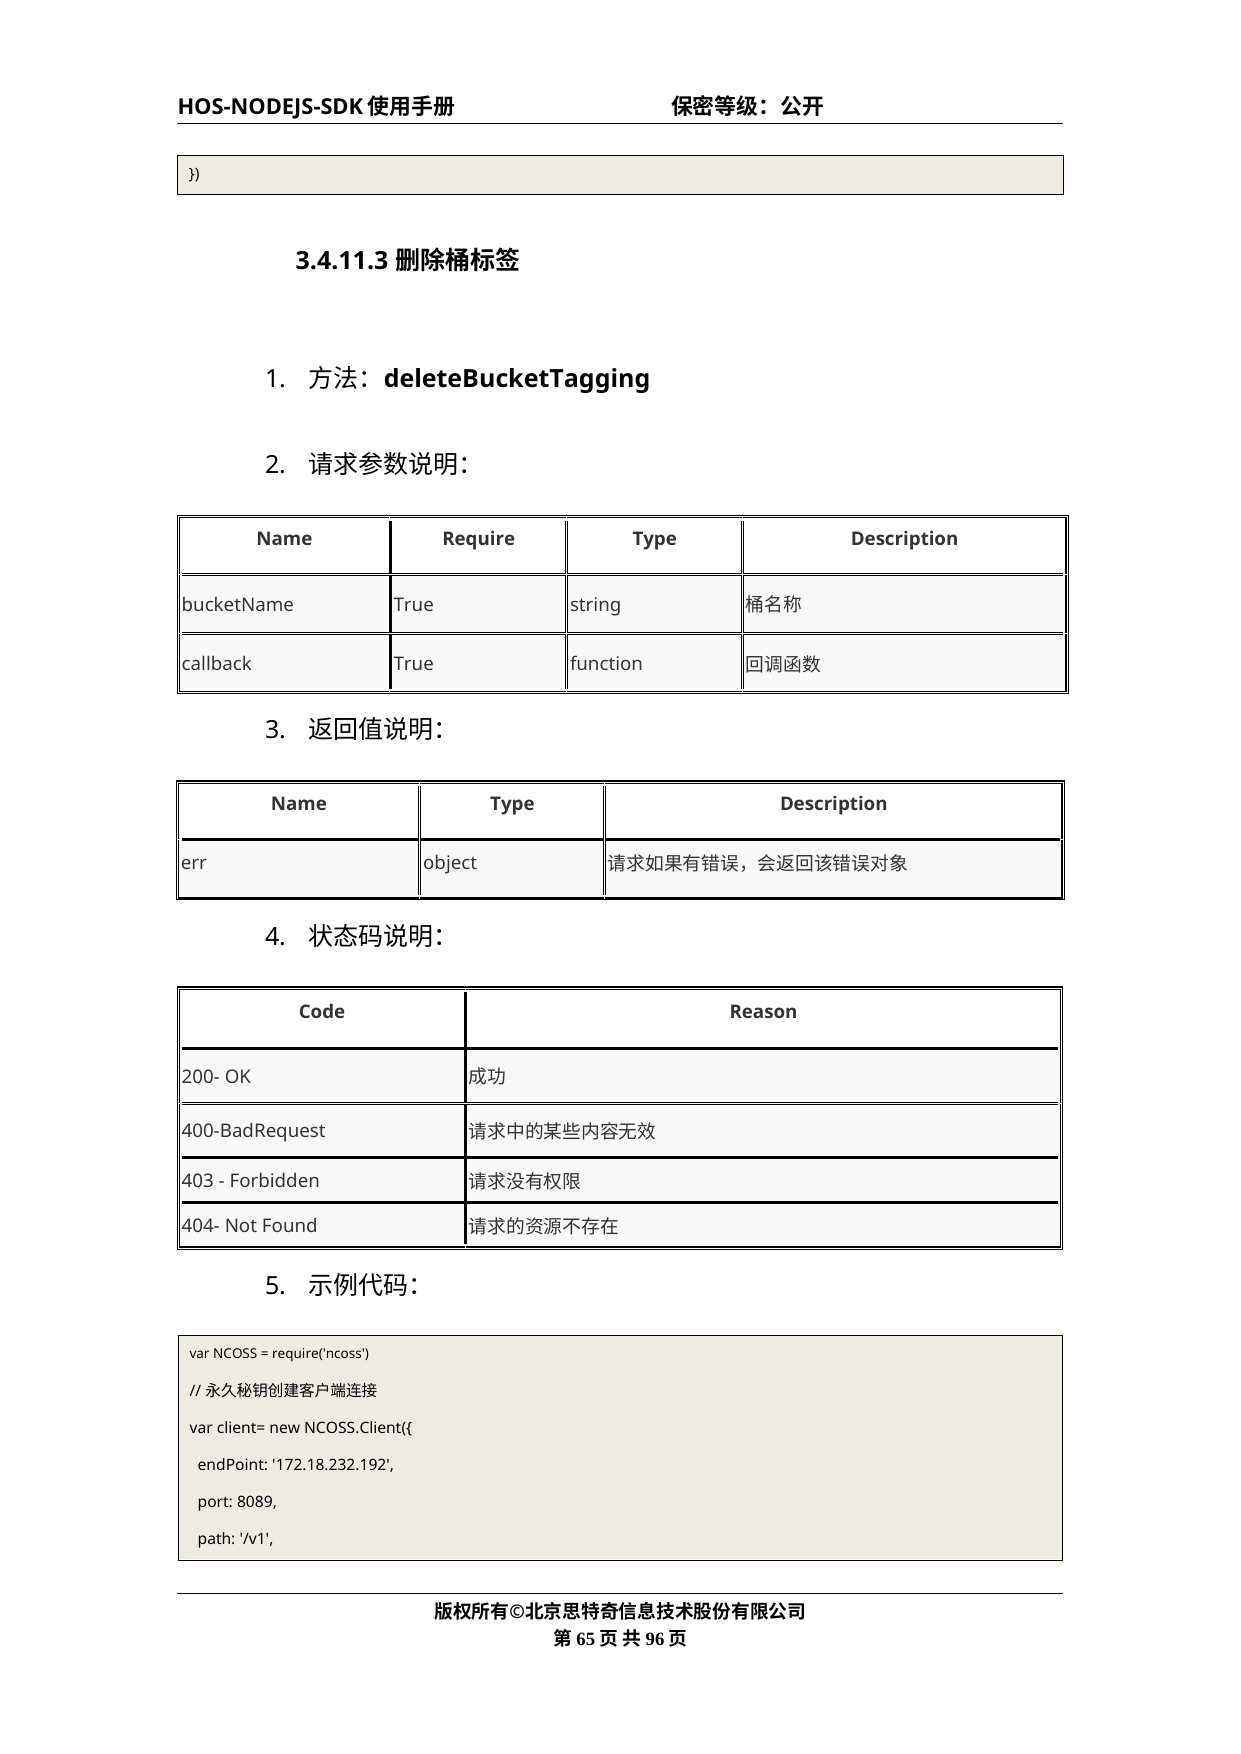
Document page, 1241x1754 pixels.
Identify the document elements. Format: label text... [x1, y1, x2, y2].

table_header Description [743, 518, 1065, 572]
table_cell 请求如果有错误，会返回该错误对象 [605, 838, 1063, 897]
list 状态码说明： [215, 900, 1063, 968]
table_header Code [180, 990, 465, 1047]
table_cell 请求的资源不存在 [465, 1201, 1060, 1246]
table_header Require [390, 518, 567, 572]
table_cell 请求中的某些内容无效 [467, 1101, 1060, 1156]
table_cell True [390, 635, 567, 691]
table_cell object [420, 841, 604, 897]
table_cell 200- OK [180, 1047, 464, 1101]
table_cell 回调函数 [743, 632, 1067, 691]
table_header Name [179, 784, 420, 838]
table_cell 桶名称 [744, 573, 1066, 632]
list 请求参数说明： [215, 429, 1063, 497]
table_header Type [567, 518, 742, 572]
table_cell 成功 [467, 1047, 1060, 1101]
list 示例代码： [215, 1250, 1063, 1317]
table_cell callback [178, 632, 390, 691]
table_header Name [178, 516, 390, 572]
table_cell 403 - Forbidden [180, 1156, 464, 1201]
table_cell 400-BadRequest [180, 1101, 464, 1156]
table_cell err [178, 838, 420, 897]
list 返回值说明： [215, 694, 1063, 762]
table_header Type [420, 784, 604, 838]
list 方法：deleteBucketTagging [215, 343, 1063, 411]
table_cell bucketName [180, 573, 389, 632]
table_cell function [567, 635, 742, 691]
table_cell 请求没有权限 [467, 1156, 1060, 1201]
table_cell string [568, 576, 741, 632]
table_cell 404- Not Found [180, 1201, 465, 1246]
subtitle 删除桶标签 [295, 224, 1063, 292]
table_header Description [605, 784, 1061, 838]
table_header Reason [465, 990, 1060, 1047]
table_cell True [392, 576, 565, 632]
